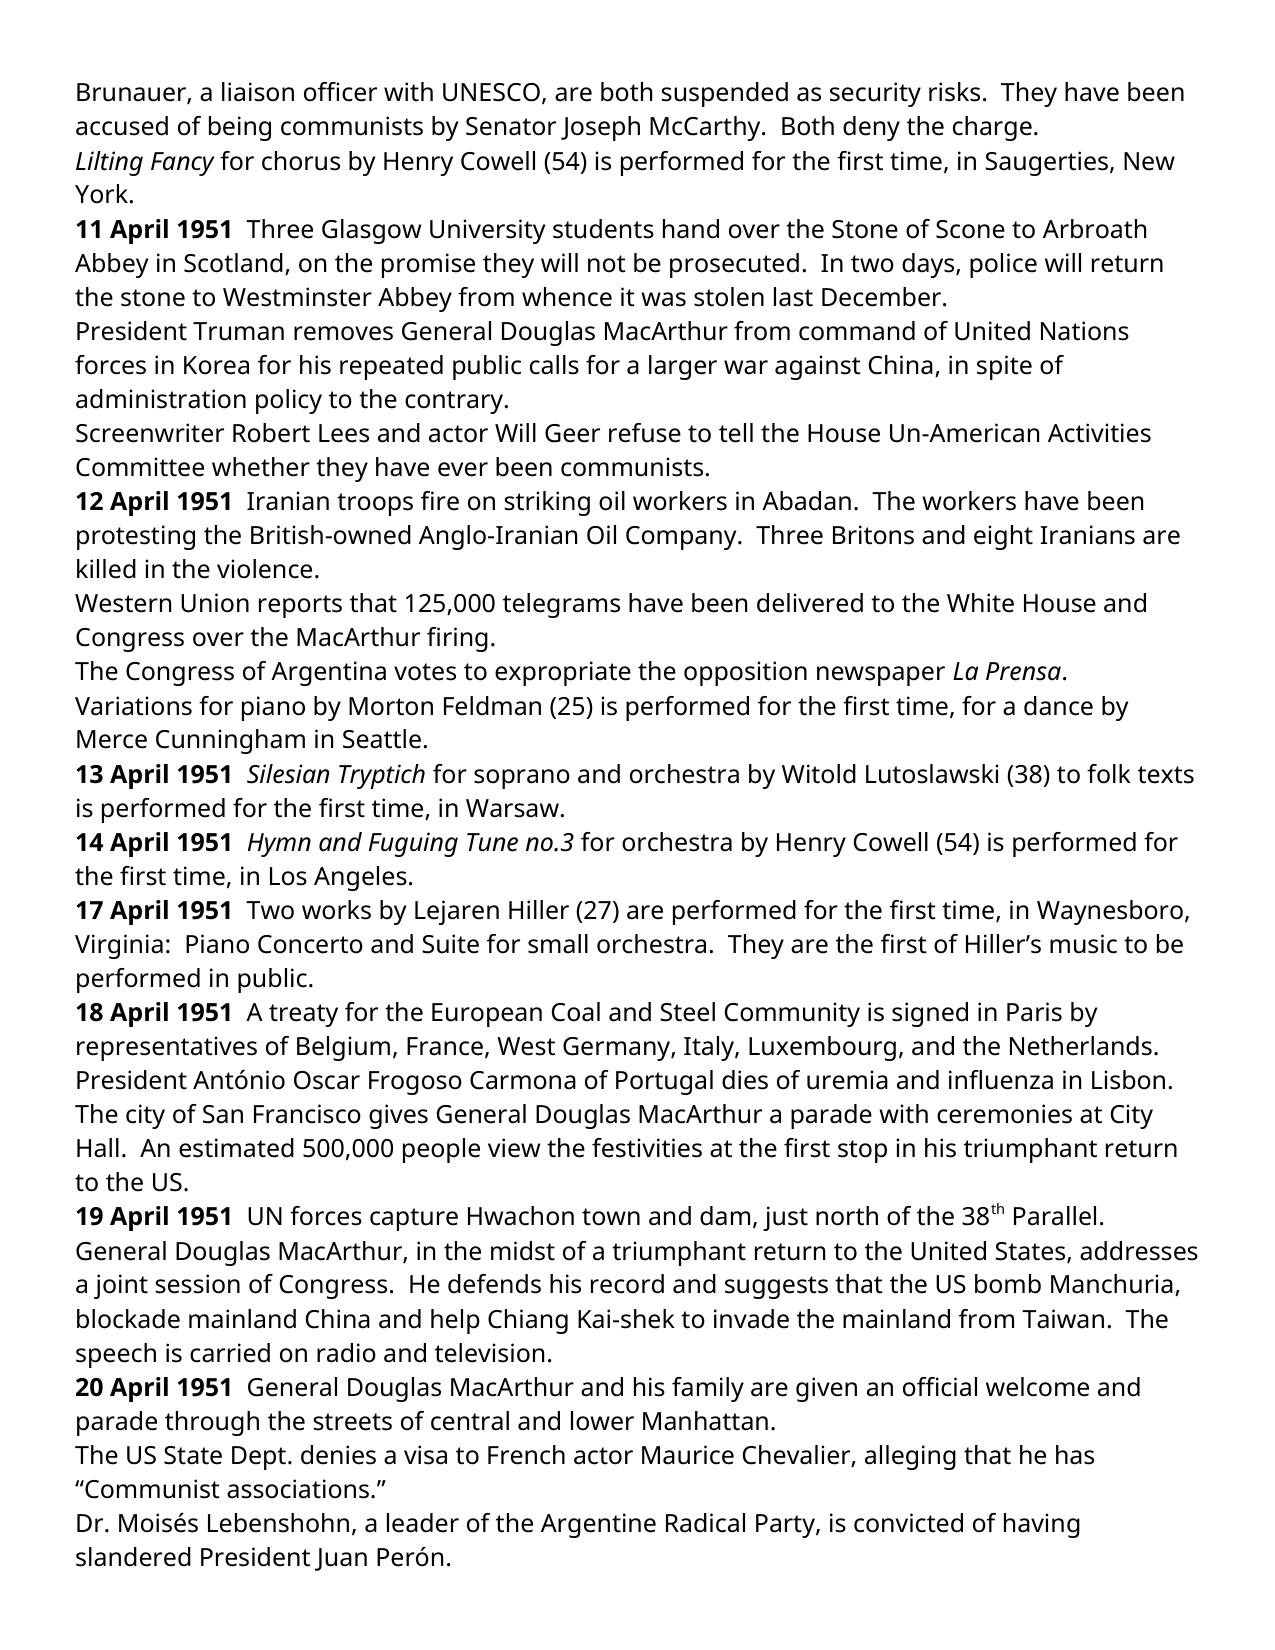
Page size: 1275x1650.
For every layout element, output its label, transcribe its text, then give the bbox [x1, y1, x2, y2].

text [75, 75, 1200, 143]
text 14 April 1951 Hymn and Fuguing Tune no.3 for orchestra by Henry Cowell (54) is performed for the first time, in Los Angeles. [75, 824, 1200, 892]
text 20 April 1951 General Douglas MacArthur and his family are given an official welcome and parade through the streets of central and lower Manhattan. [75, 1369, 1200, 1437]
text 12 April 1951 Iranian troops fire on striking oil workers in Abadan. The workers have been protesting the British-owned Anglo-Iranian Oil Company. Three Britons and eight Iranians are killed in the violence. [75, 484, 1200, 586]
text President Truman removes General Douglas MacArthur from command of United Nations forces in Korea for his repeated public calls for a larger war against China, in spite of administration policy to the contrary. [75, 313, 1200, 416]
text 17 April 1951 Two works by Lejaren Hiller (27) are performed for the first time, in Waynesboro, Virginia: Piano Concerto and Suite for small orchestra. They are the first of Hiller’s music to be performed in public. [75, 892, 1200, 995]
text Screenwriter Robert Lees and actor Will Geer refuse to tell the House Un-American Activities Committee whether they have ever been communists. [75, 416, 1200, 484]
text The city of San Francisco gives General Douglas MacArthur a parade with ceremonies at City Hall. An estimated 500,000 people view the festivities at the first stop in his triumphant return to the US. [75, 1097, 1200, 1199]
text Dr. Moisés Lebenshohn, a leader of the Argentine Radical Party, is convicted of having slandered President Juan Perón. [75, 1506, 1200, 1574]
text The Congress of Argentina votes to expropriate the opposition newspaper La Prensa. [75, 654, 1200, 688]
text President António Oscar Frogoso Carmona of Portugal dies of uremia and influenza in Lisbon. [75, 1063, 1200, 1097]
text 13 April 1951 Silesian Tryptich for soprano and orchestra by Witold Lutoslawski (38) to folk texts is performed for the first time, in Warsaw. [75, 756, 1200, 824]
text 19 April 1951 UN forces capture Hwachon town and dam, just north of the 38th Parallel. [75, 1199, 1200, 1233]
text Variations for piano by Morton Feldman (25) is performed for the first time, for a dance by Merce Cunningham in Seattle. [75, 688, 1200, 756]
text 11 April 1951 Three Glasgow University students hand over the Stone of Scone to Arbroath Abbey in Scotland, on the promise they will not be prosecuted. In two days, police will return the stone to Westminster Abbey from whence it was stolen last December. [75, 211, 1200, 313]
text Lilting Fancy for chorus by Henry Cowell (54) is performed for the first time, in Saugerties, New York. [75, 143, 1200, 211]
text 18 April 1951 A treaty for the European Coal and Steel Community is signed in Paris by representatives of Belgium, France, West Germany, Italy, Luxembourg, and the Netherlands. [75, 995, 1200, 1063]
text General Douglas MacArthur, in the midst of a triumphant return to the United States, addresses a joint session of Congress. He defends his record and suggests that the US bomb Manchuria, blockade mainland China and help Chiang Kai-shek to invade the mainland from Taiwan. The speech is carried on radio and television. [75, 1233, 1200, 1369]
text The US State Dept. denies a visa to French actor Maurice Chevalier, alleging that he has “Communist associations.” [75, 1437, 1200, 1506]
text Western Union reports that 125,000 telegrams have been delivered to the White House and Congress over the MacArthur firing. [75, 586, 1200, 654]
